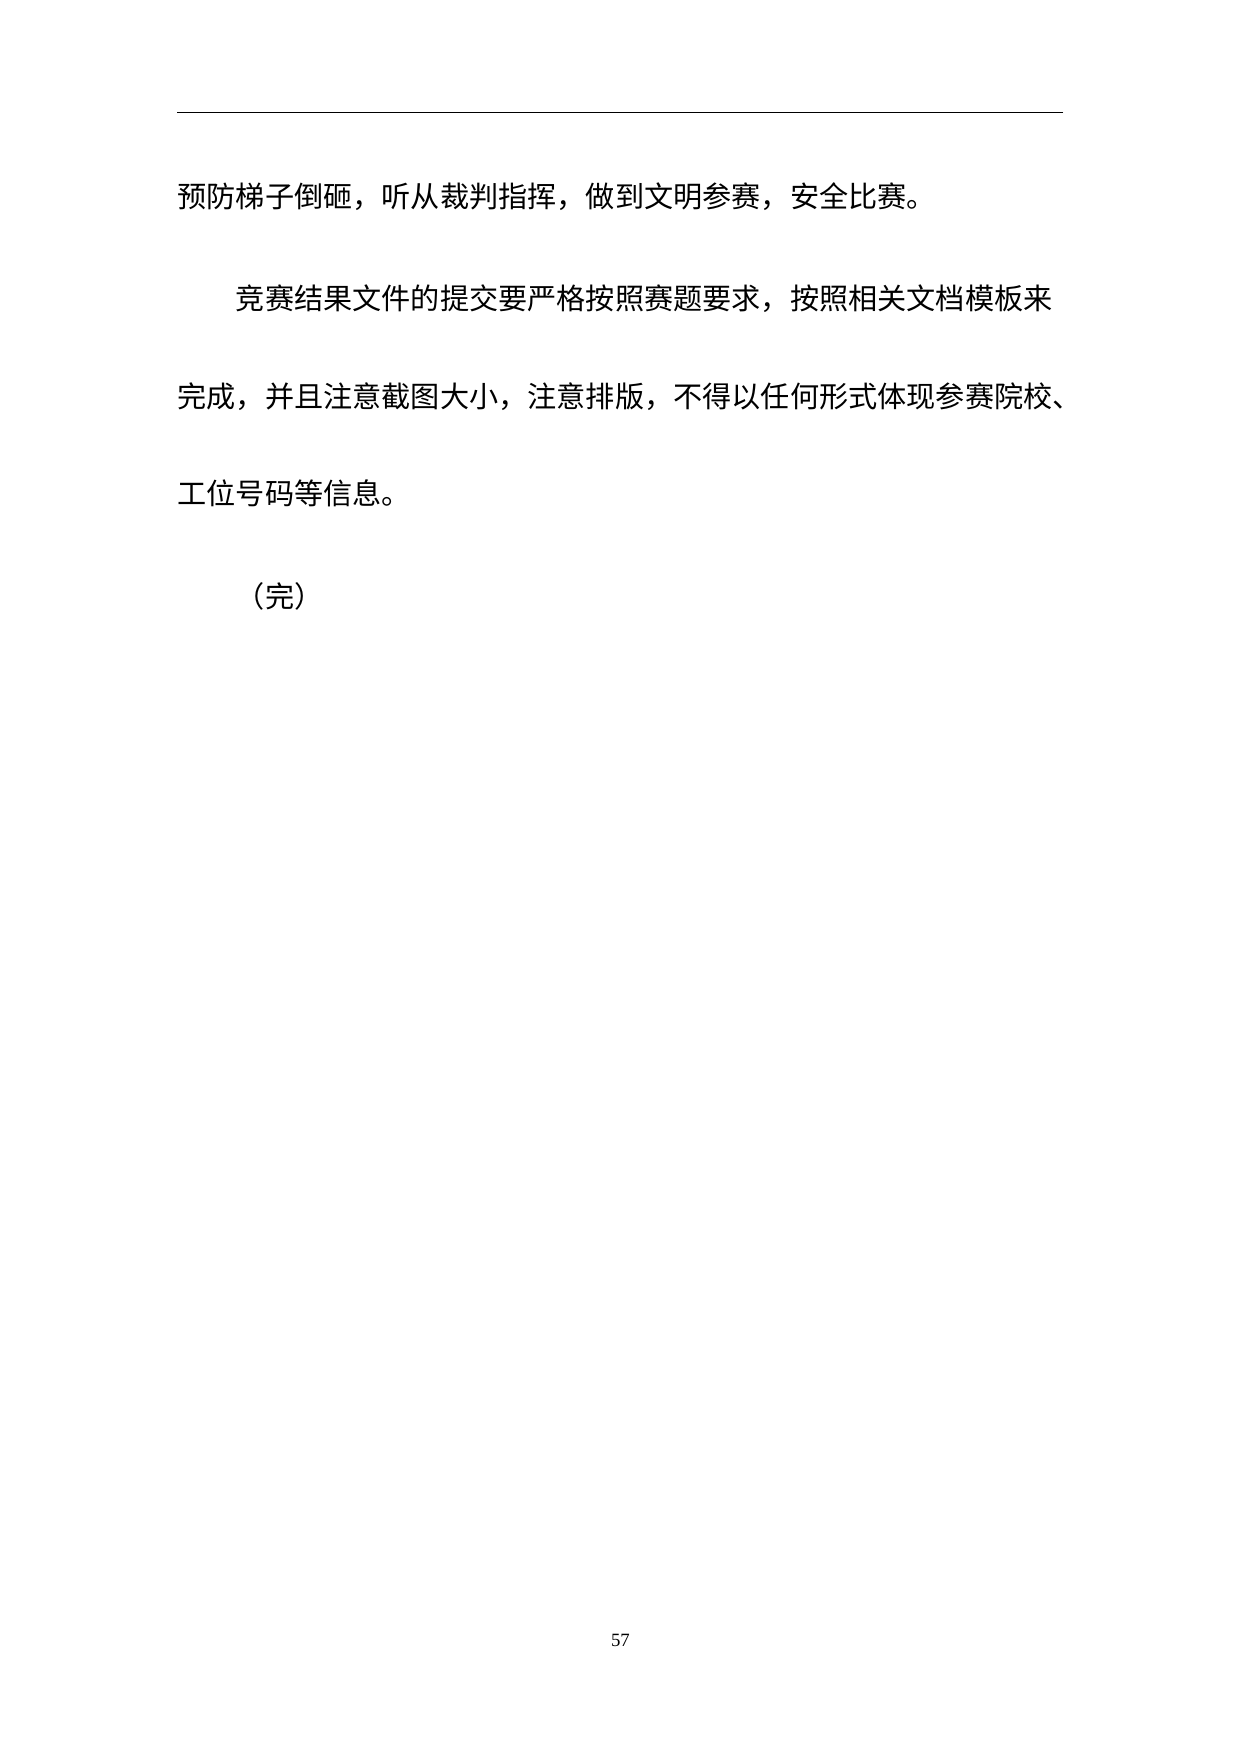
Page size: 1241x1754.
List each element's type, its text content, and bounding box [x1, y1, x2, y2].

text 竞赛结果文件的提交要严格按照赛题要求，按照相关文档模板来完成，并且注意截图大小，注意排版，不得以任何形式体现参赛院校、工位号码等信息。 [177, 264, 1063, 524]
text （完） [177, 562, 1063, 627]
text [177, 162, 1063, 227]
